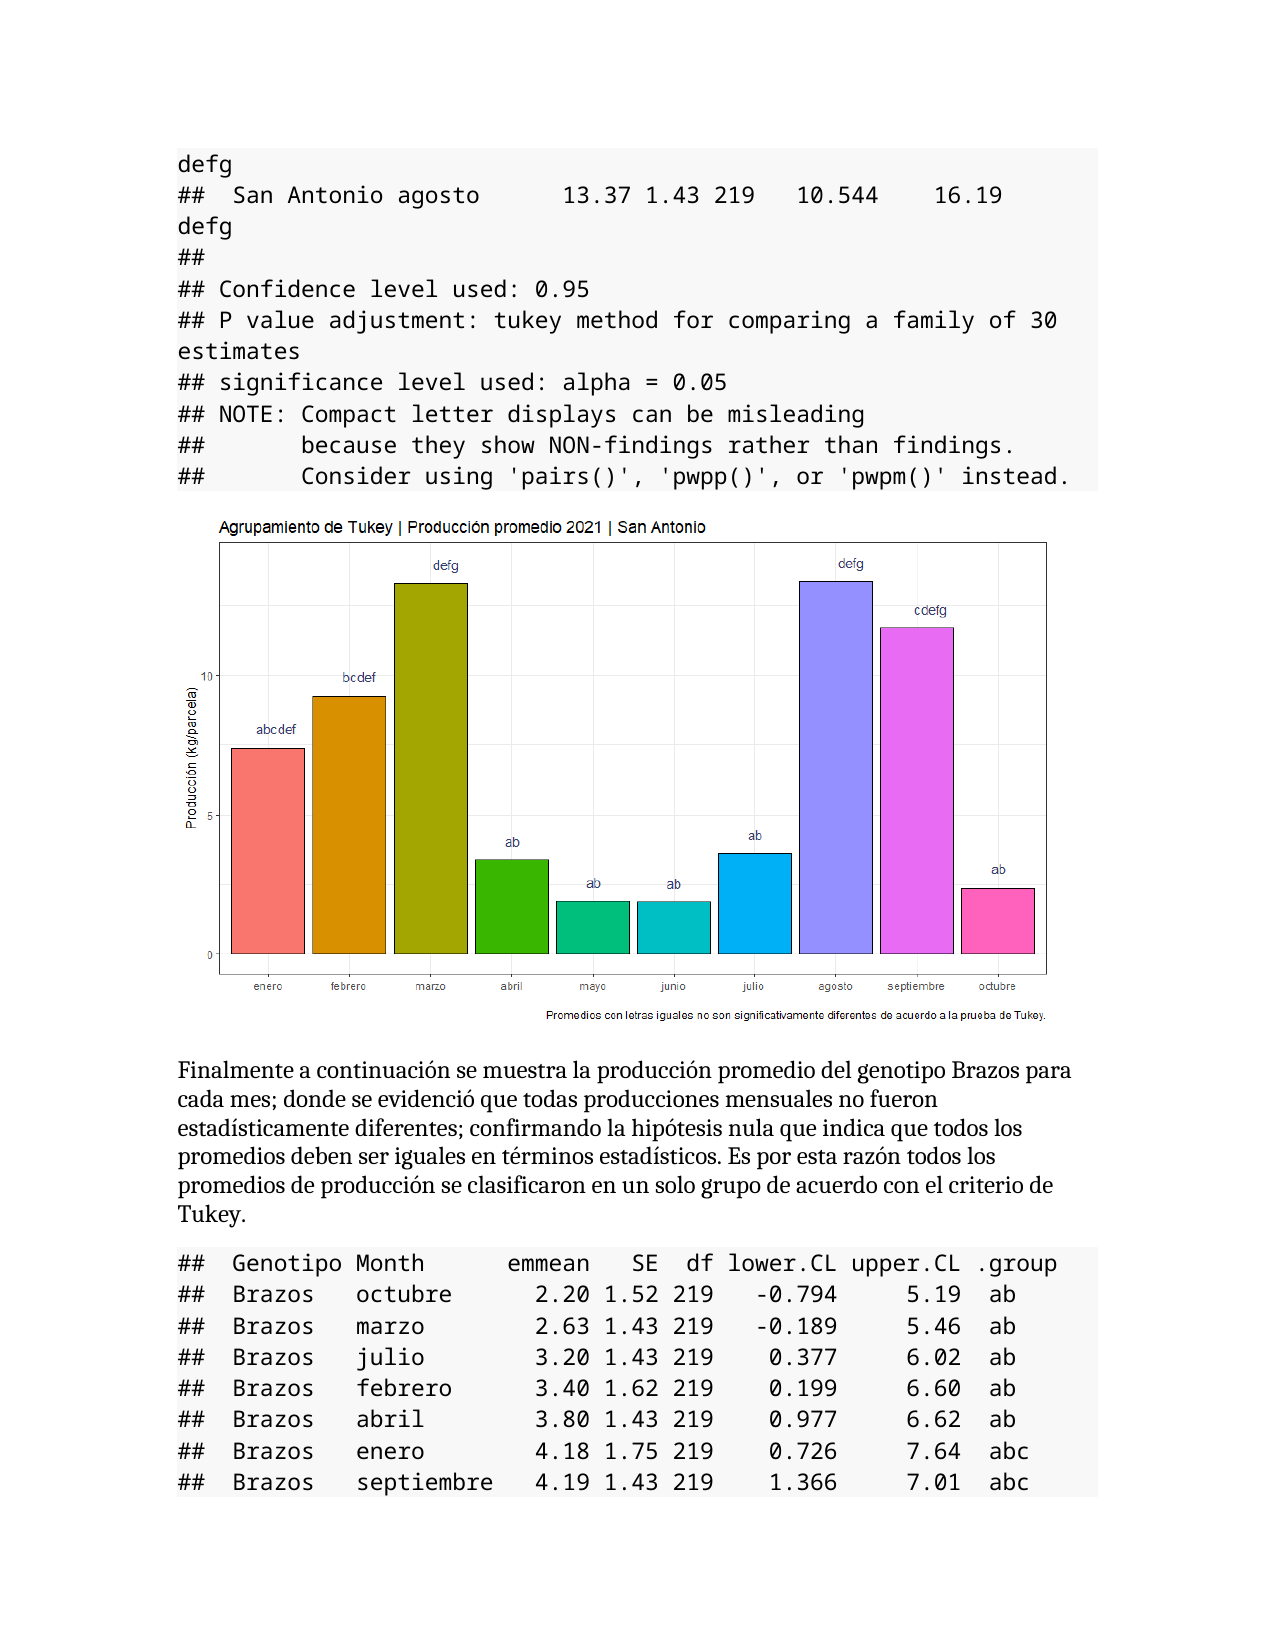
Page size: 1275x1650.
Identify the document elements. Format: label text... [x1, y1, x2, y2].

text Finalmente a continuación se muestra la producción promedio del genotipo Brazos para cada mes; donde se evidenció que todas producciones mensuales no fueron estadísticamente diferentes; confirmando la hipótesis nula que indica que todos los promedios deben ser iguales en términos estadísticos. Es por esta razón todos los promedios de producción se clasificaron en un solo grupo de acuerdo con el criterio de Tukey. [177, 1056, 1098, 1228]
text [177, 148, 1098, 491]
picture [177, 512, 1053, 1038]
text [177, 1247, 1098, 1497]
